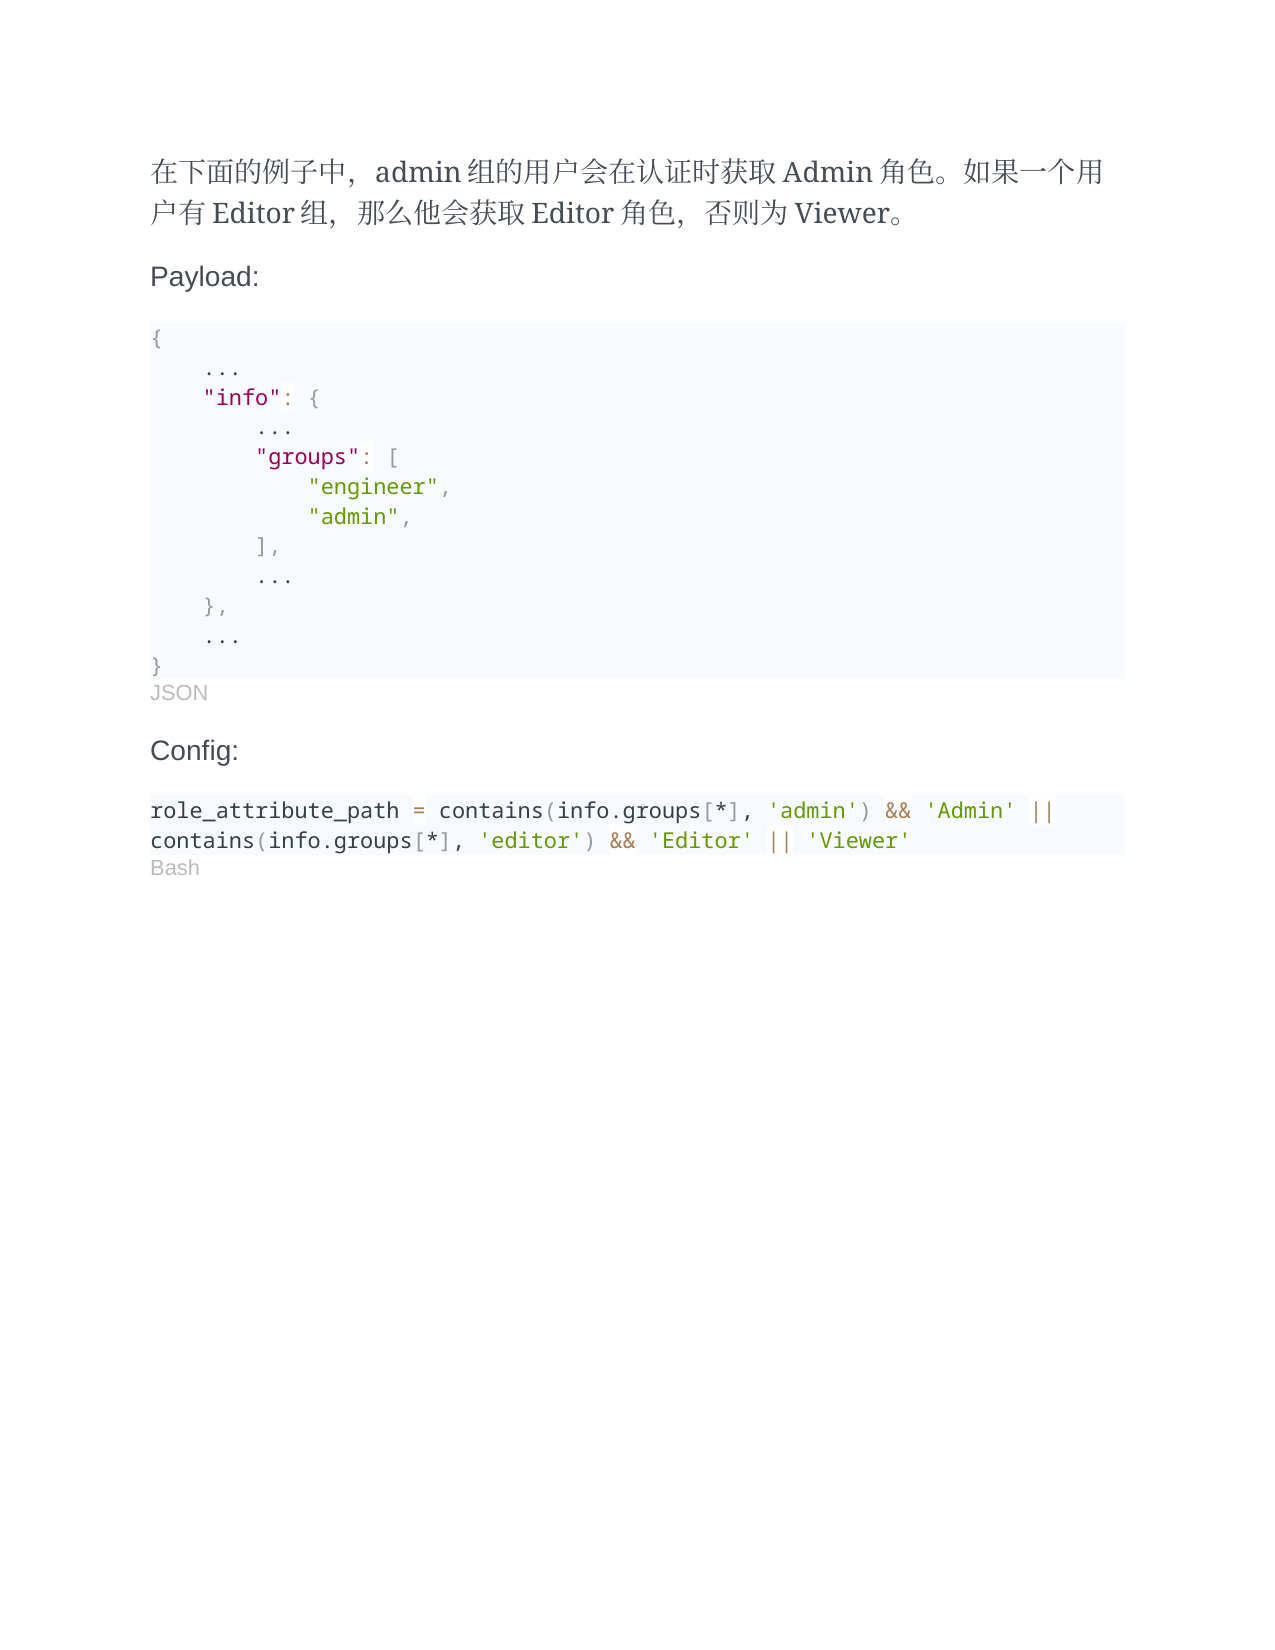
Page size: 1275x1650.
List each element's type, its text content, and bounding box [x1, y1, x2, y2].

text "admin", [150, 501, 1125, 531]
text "groups": [ [150, 441, 360, 471]
text }, [150, 590, 1125, 620]
text "info": { [150, 382, 281, 411]
text Config: [150, 734, 1125, 766]
text ... [150, 560, 1125, 590]
text ... [150, 620, 1125, 650]
text "engineer", [150, 471, 1125, 501]
text { [150, 322, 1125, 352]
text 在下面的例子中，admin组的用户会在认证时获取Admin角色。如果一个用户有Editor组，那么他会获取Editor角色，否则为Viewer。 [150, 150, 1125, 231]
text ... [150, 352, 1125, 382]
text "groups": [ [373, 441, 1125, 471]
text role_attribute_path = contains(info.groups[*], 'admin') && 'Admin' || contains(info.groups[*], 'editor') && 'Editor' || 'Viewer' [150, 795, 1125, 855]
text ], [150, 531, 1125, 560]
text } [150, 650, 1125, 679]
text JSON [150, 679, 1125, 705]
text Bash [150, 855, 1125, 880]
text ... [150, 411, 1125, 441]
text "info": { [294, 382, 1125, 411]
text Payload: [150, 260, 1125, 293]
